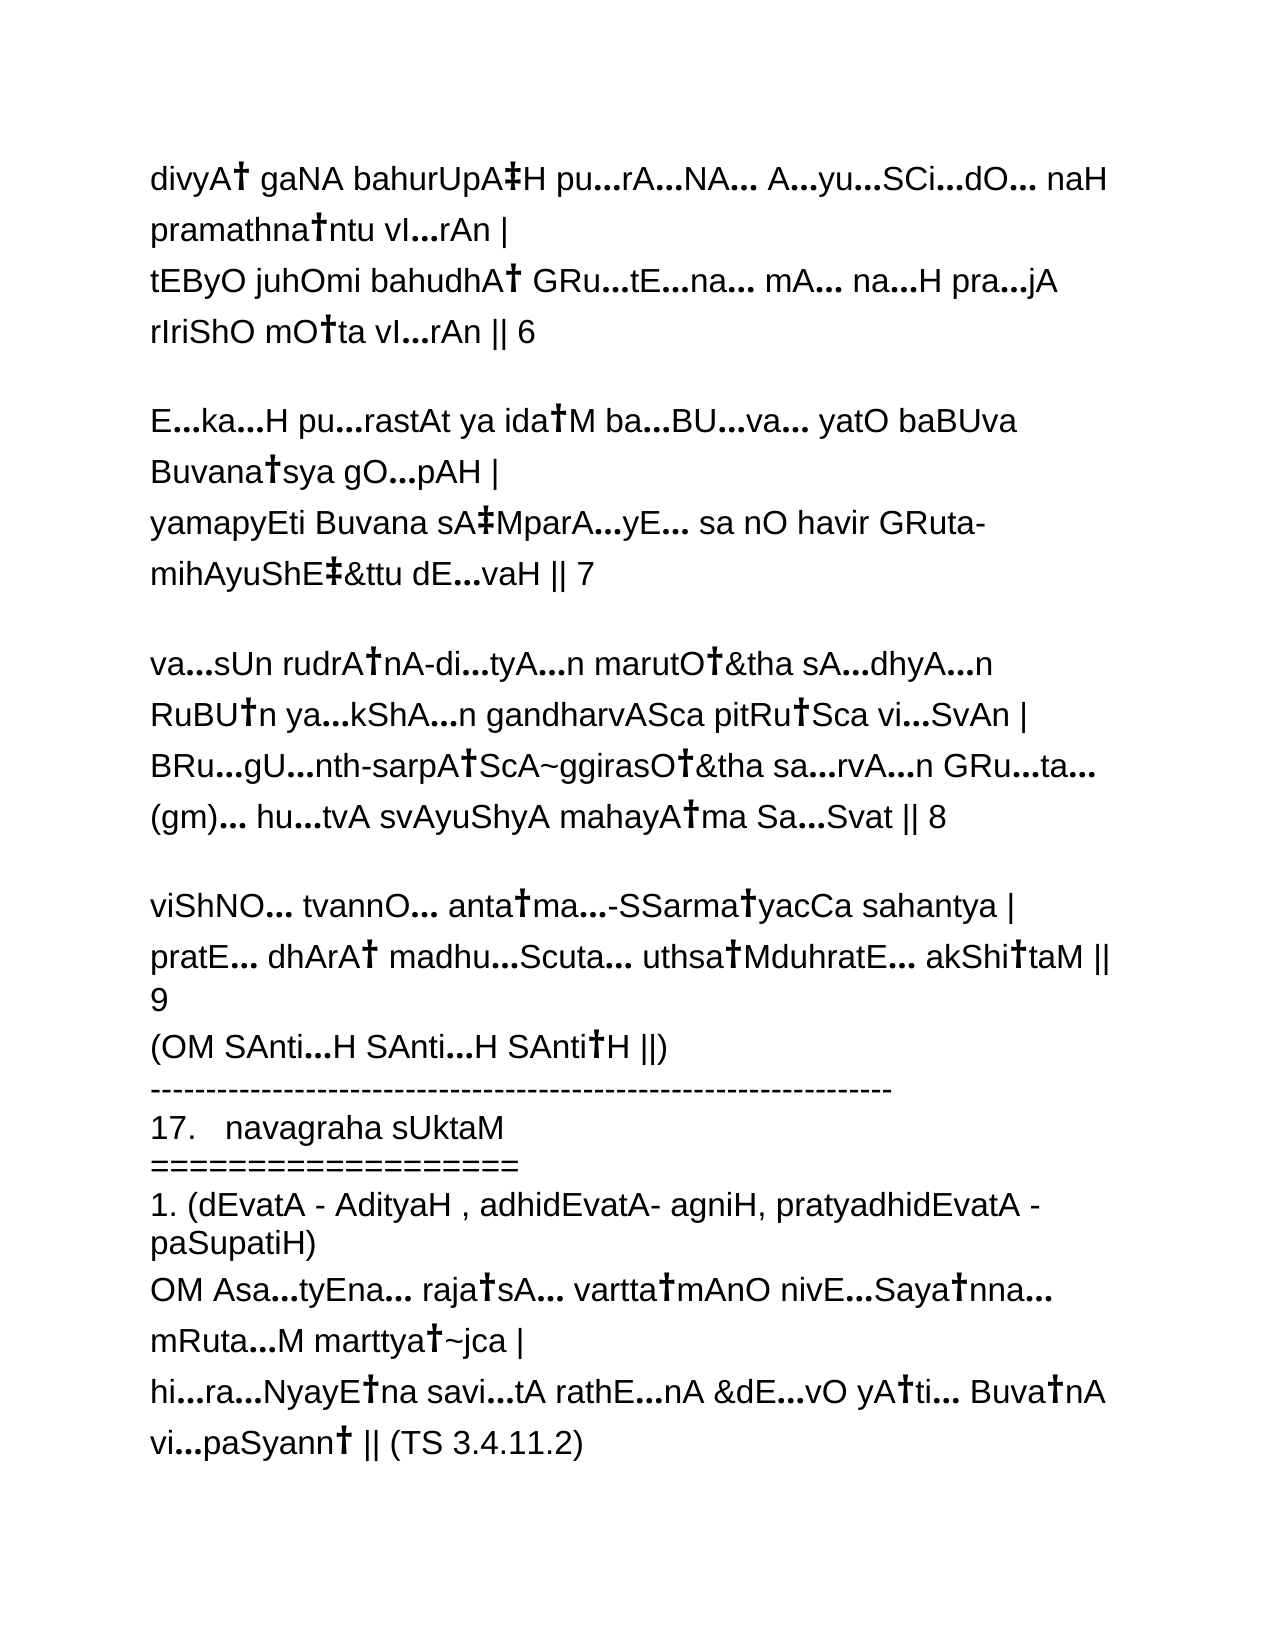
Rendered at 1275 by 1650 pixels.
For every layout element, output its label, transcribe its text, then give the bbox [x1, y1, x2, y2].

text hi…ra…NyayE†na savi…tA rathE…nA &dE…vO yA†ti… Buva†nA vi…paSyann† || (TS 3.4.11.2) [150, 1364, 1125, 1466]
text 17. navagraha sUktaM [150, 1108, 1125, 1146]
text E…ka…H pu…rastAt ya ida†M ba…BU…va… yatO baBUva Buvana†sya gO…pAH | [150, 393, 1125, 495]
text (OM SAnti…H SAnti…H SAnti†H ||) [150, 1018, 1125, 1069]
text va…sUn rudrA†nA-di…tyA…n marutO†&tha sA…dhyA…n RuBU†n ya…kShA…n gandharvASca pitRu†Sca vi…SvAn | [150, 635, 1125, 737]
text divyA† gaNA bahurUpA‡H pu…rA…NA… A…yu…SCi…dO… naH pramathna†ntu vI…rAn | [150, 150, 1125, 252]
text OM Asa…tyEna… raja†sA… vartta†mAnO nivE…Saya†nna…mRuta…M marttya†~jca | [150, 1262, 1125, 1364]
text 1. (dEvatA - AdityaH , adhidEvatA- agniH, pratyadhidEvatA - paSupatiH) [150, 1185, 1125, 1262]
text =================== [150, 1146, 1125, 1185]
text yamapyEti Buvana sA‡MparA…yE… sa nO havir GRuta-mihAyuShE‡&ttu dE…vaH || 7 [150, 495, 1125, 597]
text BRu…gU…nth-sarpA†ScA~ggirasO†&tha sa…rvA…n GRu…ta…(gm)… hu…tvA svAyuShyA mahayA†ma Sa…Svat || 8 [150, 737, 1125, 839]
text pratE… dhArA† madhu…Scuta… uthsa†MduhratE… akShi†taM || 9 [150, 929, 1125, 1018]
text ------------------------------------------------------------------- [150, 1069, 1125, 1108]
text viShNO… tvannO… anta†ma…-SSarma†yacCa sahantya | [150, 878, 1125, 929]
text tEByO juhOmi bahudhA† GRu…tE…na… mA… na…H pra…jA rIriShO mO†ta vI…rAn || 6 [150, 252, 1125, 354]
